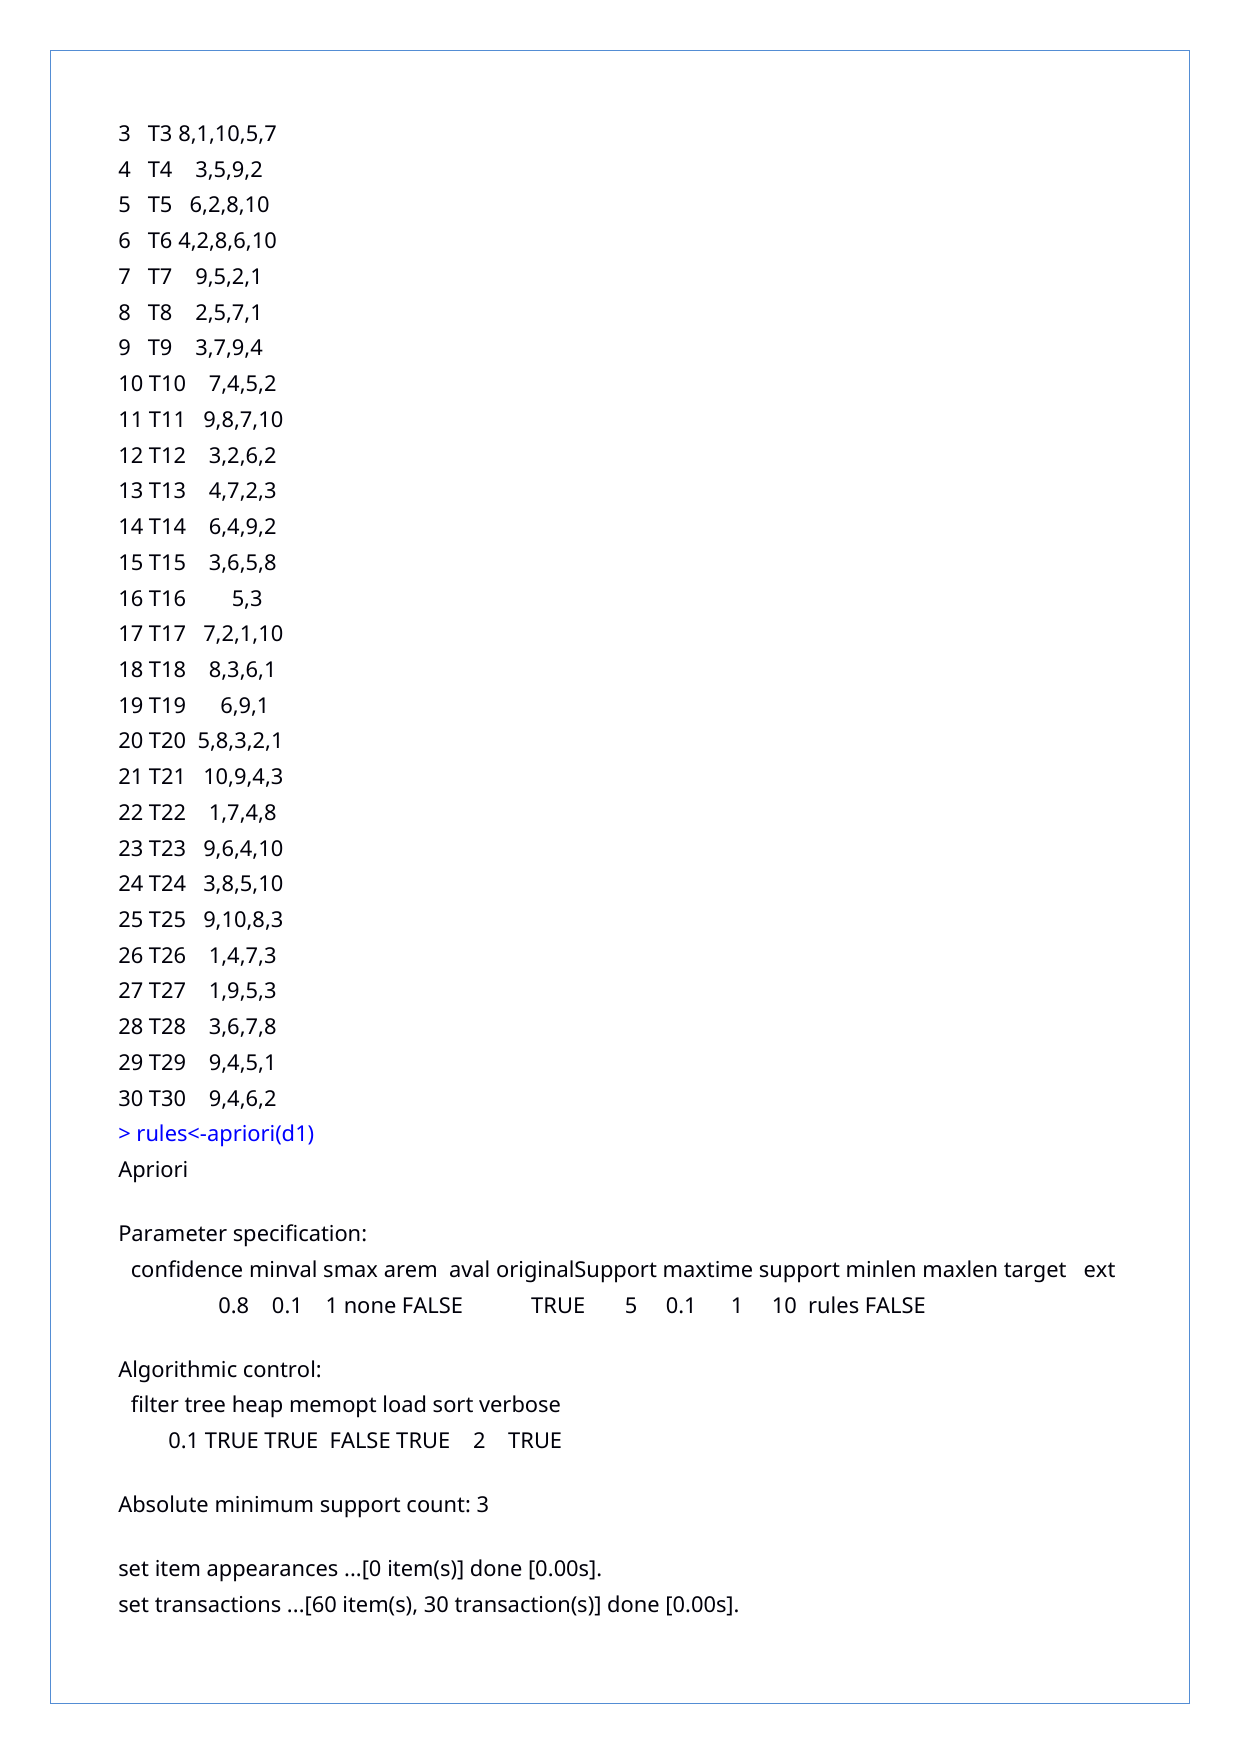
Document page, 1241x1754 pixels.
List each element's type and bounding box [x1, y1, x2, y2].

table_header [118, 118, 1122, 1624]
